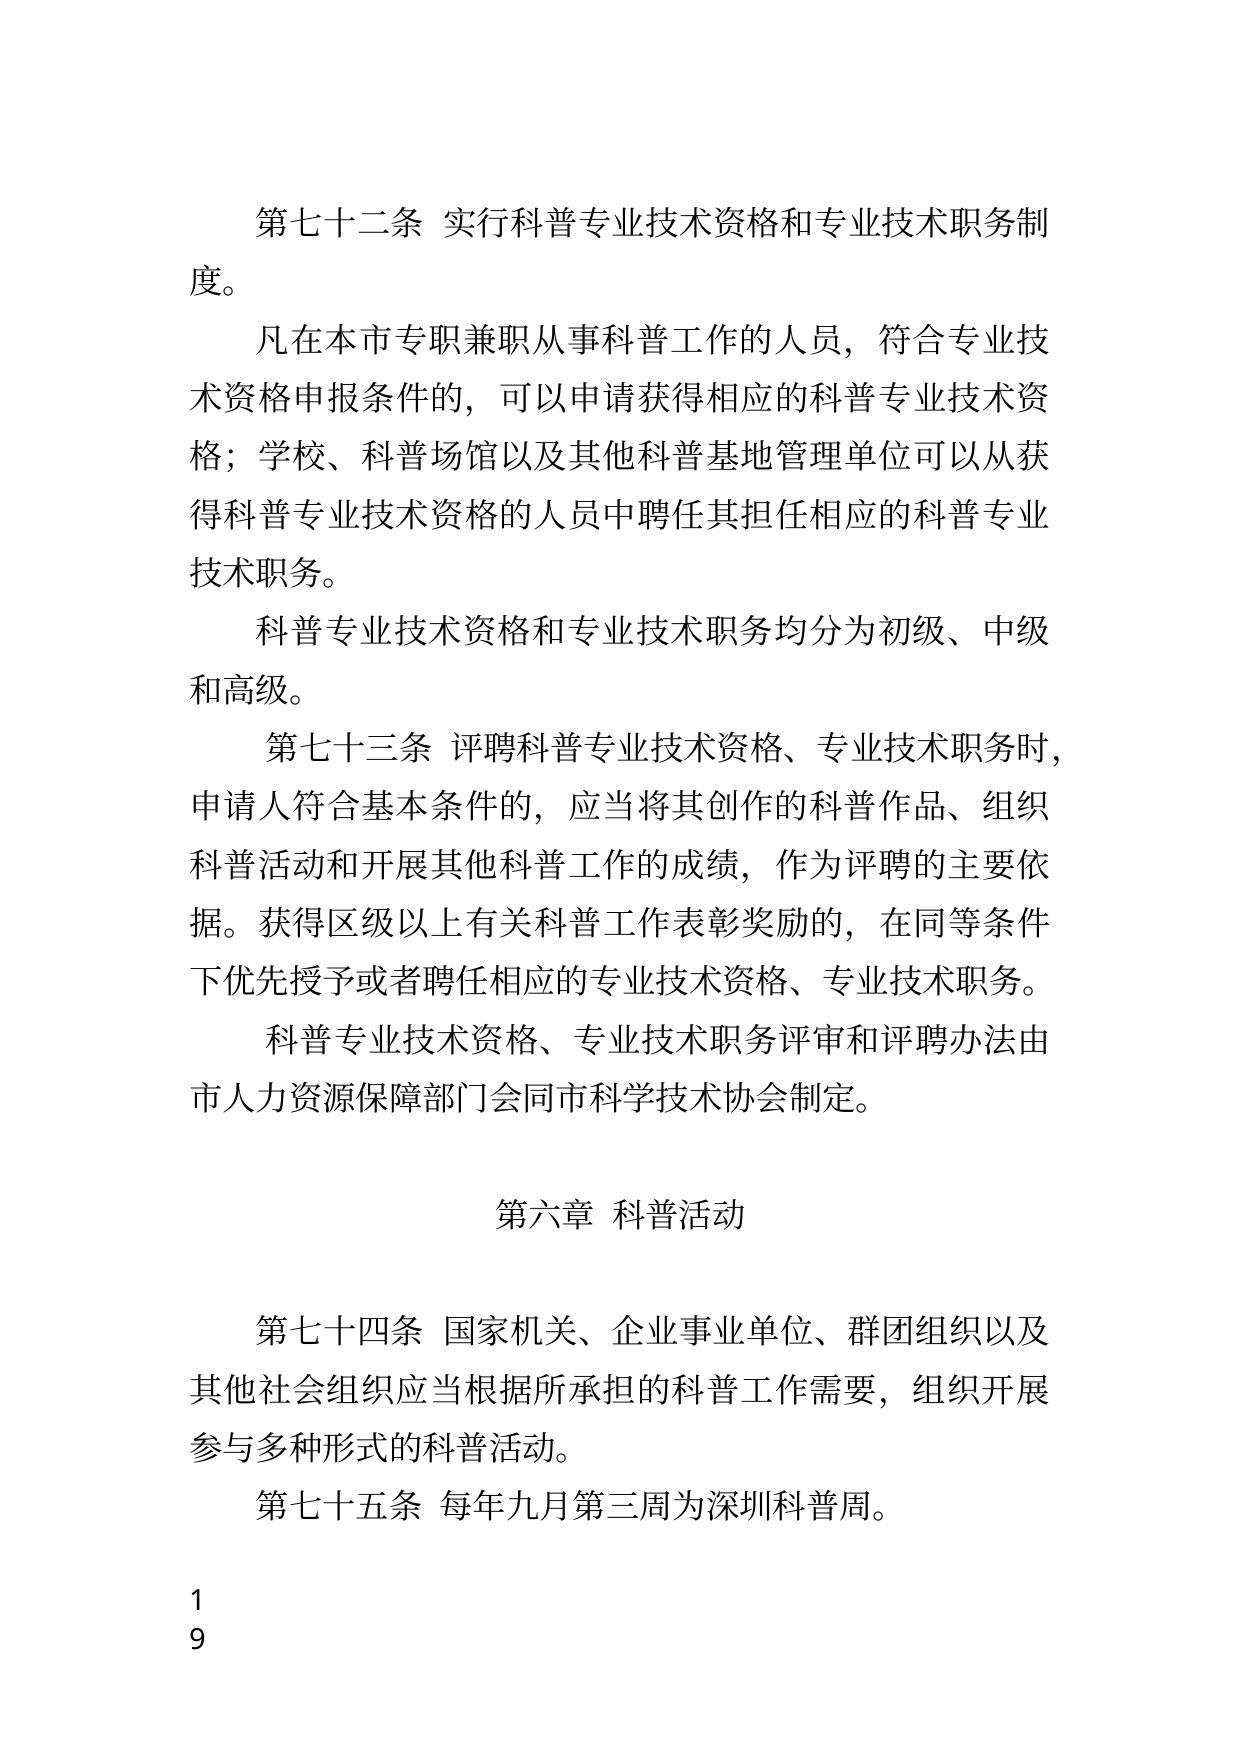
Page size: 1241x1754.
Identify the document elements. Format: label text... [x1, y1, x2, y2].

text 第七十三条 评聘科普专业技术资格、专业技术职务时，申请人符合基本条件的，应当将其创作的科普作品、组织科普活动和开展其他科普工作的成绩，作为评聘的主要依据。获得区级以上有关科普工作表彰奖励的，在同等条件下优先授予或者聘任相应的专业技术资格、专业技术职务。 [189, 714, 1051, 1006]
text 科普专业技术资格和专业技术职务均分为初级、中级和高级。 [189, 597, 1051, 714]
text 科普专业技术资格、专业技术职务评审和评聘办法由市人力资源保障部门会同市科学技术协会制定。 [189, 1006, 1051, 1122]
text 第七十五条 每年九月第三周为深圳科普周。 [189, 1472, 1051, 1531]
text 第七十二条 实行科普专业技术资格和专业技术职务制度。 [189, 189, 1051, 306]
text 凡在本市专职兼职从事科普工作的人员，符合专业技术资格申报条件的，可以申请获得相应的科普专业技术资格；学校、科普场馆以及其他科普基地管理单位可以从获得科普专业技术资格的人员中聘任其担任相应的科普专业技术职务。 [189, 306, 1051, 597]
text 第七十四条 国家机关、企业事业单位、群团组织以及其他社会组织应当根据所承担的科普工作需要，组织开展、参与多种形式的科普活动。 [189, 1297, 1051, 1472]
text 第六章 科普活动 [189, 1181, 1051, 1239]
